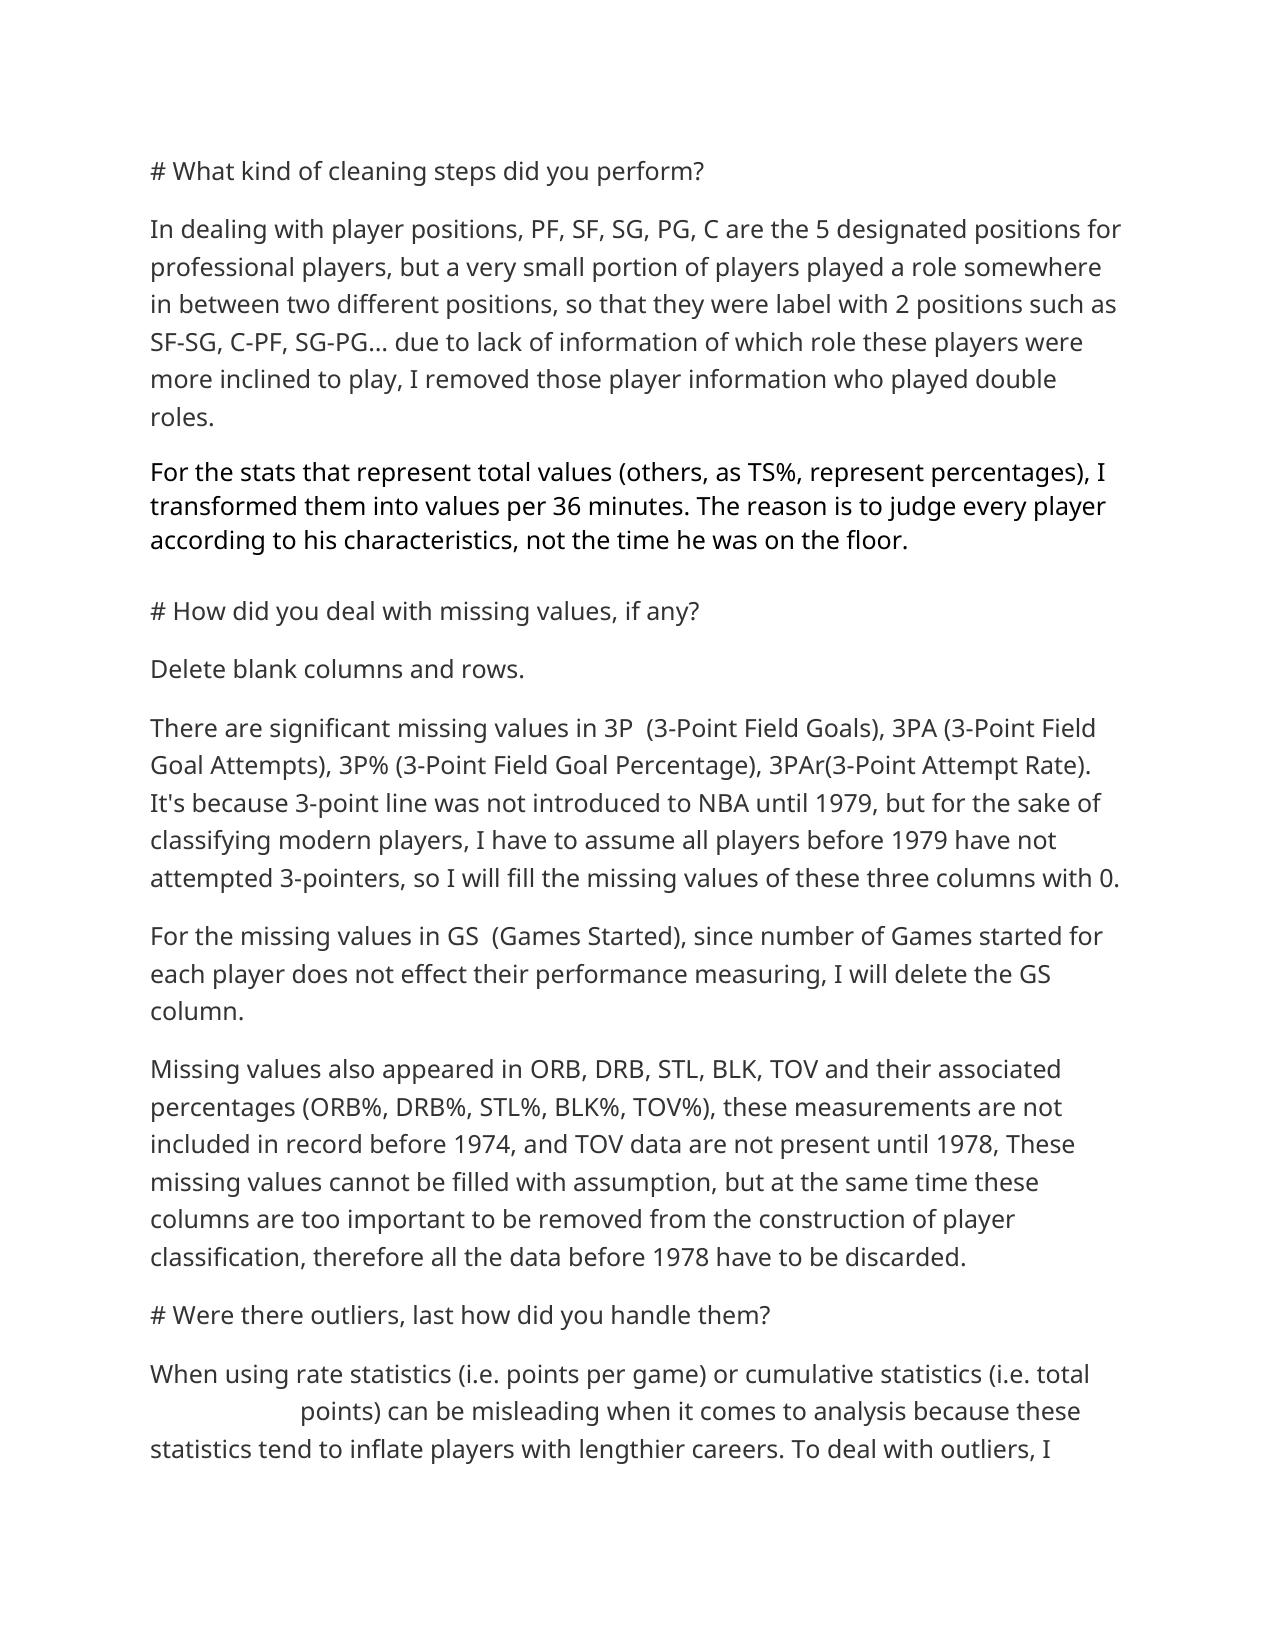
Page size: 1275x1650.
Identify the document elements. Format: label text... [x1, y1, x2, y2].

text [150, 1353, 1125, 1465]
text For the missing values in GS (Games Started), since number of Games started for each player does not effect their performance measuring, I will delete the GS column. [150, 915, 1125, 1028]
text # What kind of cleaning steps did you perform? [150, 150, 1125, 187]
text Missing values also appeared in ORB, DRB, STL, BLK, TOV and their associated percentages (ORB%, DRB%, STL%, BLK%, TOV%), these measurements are not included in record before 1974, and TOV data are not present until 1978, These missing values cannot be filled with assumption, but at the same time these columns are too important to be removed from the construction of player classification, therefore all the data before 1978 have to be discarded. [150, 1049, 1125, 1274]
text For the stats that represent total values (others, as TS%, represent percentages), I transformed them into values per 36 minutes. The reason is to judge every player according to his characteristics, not the time he was on the floor. [909, 454, 1125, 556]
text # How did you deal with missing values, if any? [150, 590, 1125, 628]
text There are significant missing values in 3P (3-Point Field Goals), 3PA (3-Point Field Goal Attempts), 3P% (3-Point Field Goal Percentage), 3PAr(3-Point Attempt Rate). It's because 3-point line was not introduced to NBA until 1979, but for the sake of classifying modern players, I have to assume all players before 1979 have not attempted 3-pointers, so I will fill the missing values of these three columns with 0. [150, 707, 1125, 894]
text In dealing with player positions, PF, SF, SG, PG, C are the 5 designated positions for professional players, but a very small portion of players played a role somewhere in between two different positions, so that they were label with 2 positions such as SF-SG, C-PF, SG-PG… due to lack of information of which role these players were more inclined to play, I removed those player information who played double roles. [150, 208, 1125, 433]
text Delete blank columns and rows. [150, 649, 1125, 686]
text # Were there outliers, last how did you handle them? [150, 1294, 1125, 1332]
